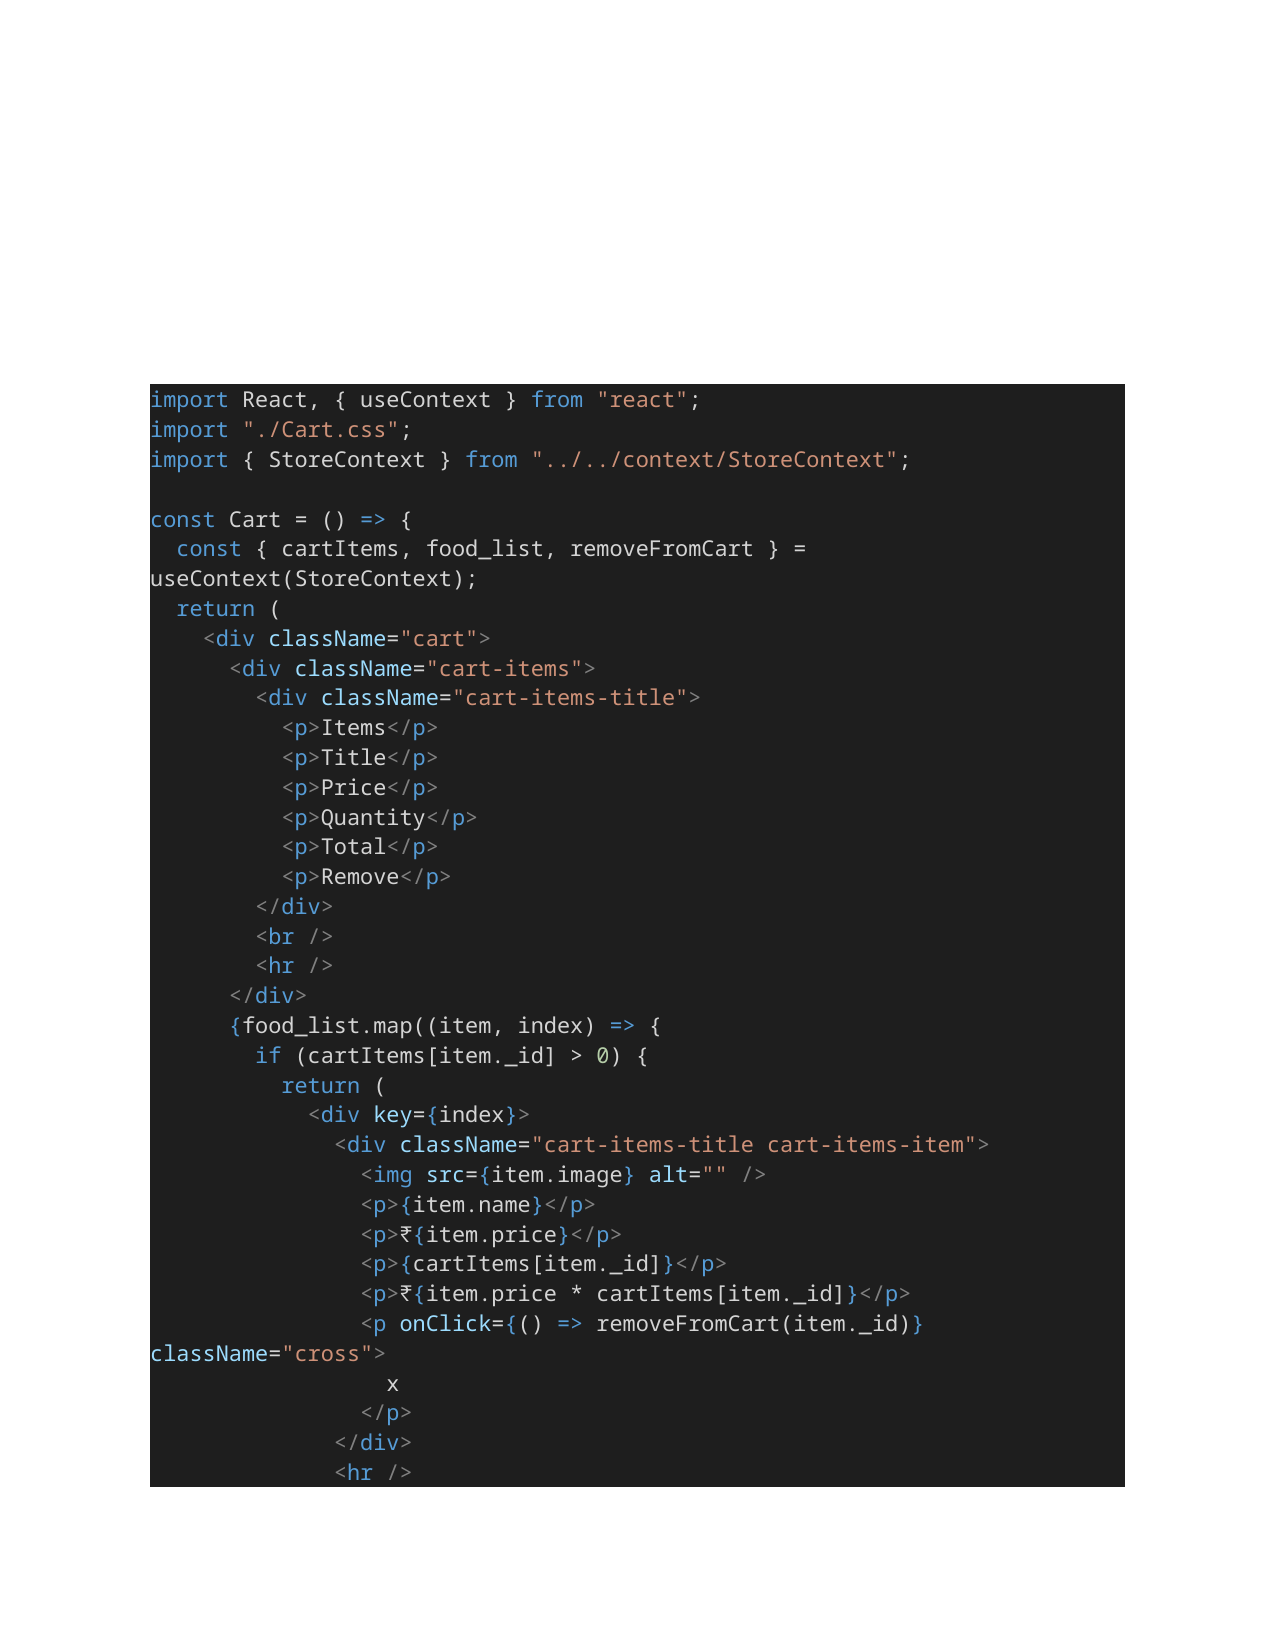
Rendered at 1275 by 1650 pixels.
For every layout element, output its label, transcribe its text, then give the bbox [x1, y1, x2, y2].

text import "./Cart.css"; [150, 414, 1125, 444]
text <p>₹{item.price * cartItems[item._id]}</p> [150, 1278, 1125, 1308]
text <div key={index}> [150, 1099, 1125, 1129]
text import React, { useContext } from "react"; [150, 384, 1125, 414]
text </p> [150, 1397, 1125, 1427]
text <hr /> [150, 1457, 1125, 1487]
text <p>{item.name}</p> [150, 1189, 1125, 1218]
text <div className="cart-items-title cart-items-item"> [150, 1129, 1125, 1159]
text <p>Items</p> [150, 712, 1125, 742]
text <hr /> [150, 950, 1125, 980]
text <div className="cart-items"> [150, 652, 1125, 682]
text <p>Remove</p> [150, 861, 1125, 891]
text const Cart = () => { [150, 503, 1125, 533]
text </div> [150, 980, 1125, 1010]
text <p onClick={() => removeFromCart(item._id)} className="cross"> [150, 1308, 1125, 1367]
text {food_list.map((item, index) => { [150, 1010, 1125, 1040]
text <p>{cartItems[item._id]}</p> [150, 1248, 1125, 1278]
text <div className="cart"> [150, 623, 1125, 652]
text <p>₹{item.price}</p> [150, 1218, 1125, 1248]
text return ( [150, 1069, 1125, 1099]
text x [150, 1367, 1125, 1397]
text <div className="cart-items-title"> [150, 682, 1125, 712]
text if (cartItems[item._id] > 0) { [150, 1040, 1125, 1069]
text <p>Quantity</p> [150, 801, 1125, 831]
text return ( [150, 593, 1125, 623]
text </div> [150, 1427, 1125, 1457]
text <p>Title</p> [150, 742, 1125, 772]
text <p>Price</p> [150, 772, 1125, 801]
text <br /> [150, 921, 1125, 950]
text <p>Total</p> [150, 831, 1125, 861]
text </div> [150, 891, 1125, 921]
text import { StoreContext } from "../../context/StoreContext"; [150, 444, 1125, 474]
text <img src={item.image} alt="" /> [150, 1159, 1125, 1189]
text const { cartItems, food_list, removeFromCart } = useContext(StoreContext); [150, 533, 1125, 593]
